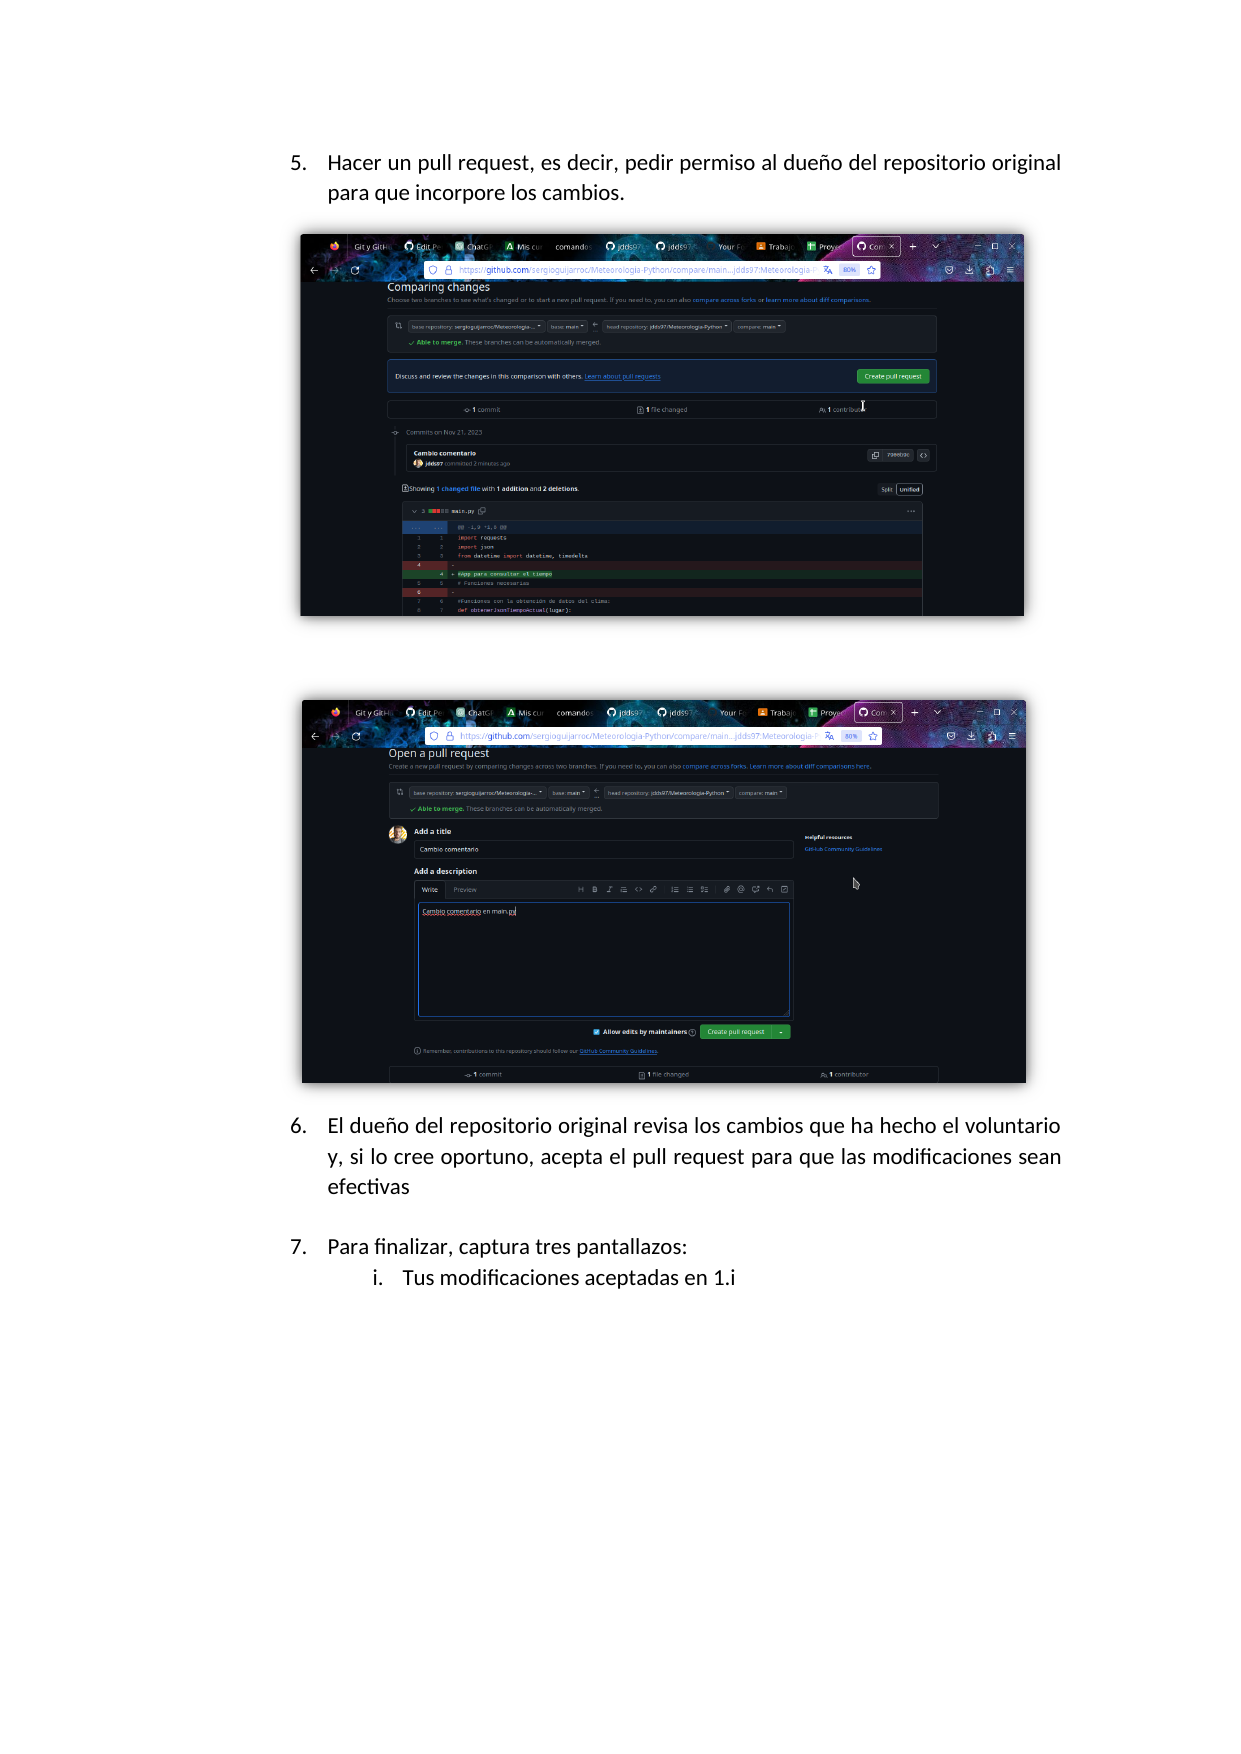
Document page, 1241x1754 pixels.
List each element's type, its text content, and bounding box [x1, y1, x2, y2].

list Hacer un pull request, es decir, pedir permiso al dueño del repositorio original para que incorpore los cambios. [290, 148, 1063, 206]
picture [275, 208, 1049, 641]
picture [276, 675, 1050, 1108]
list Para finalizar, captura tres pantallazos: [290, 1232, 1063, 1260]
list Tus modificaciones aceptadas en 1.i [383, 1263, 1063, 1291]
